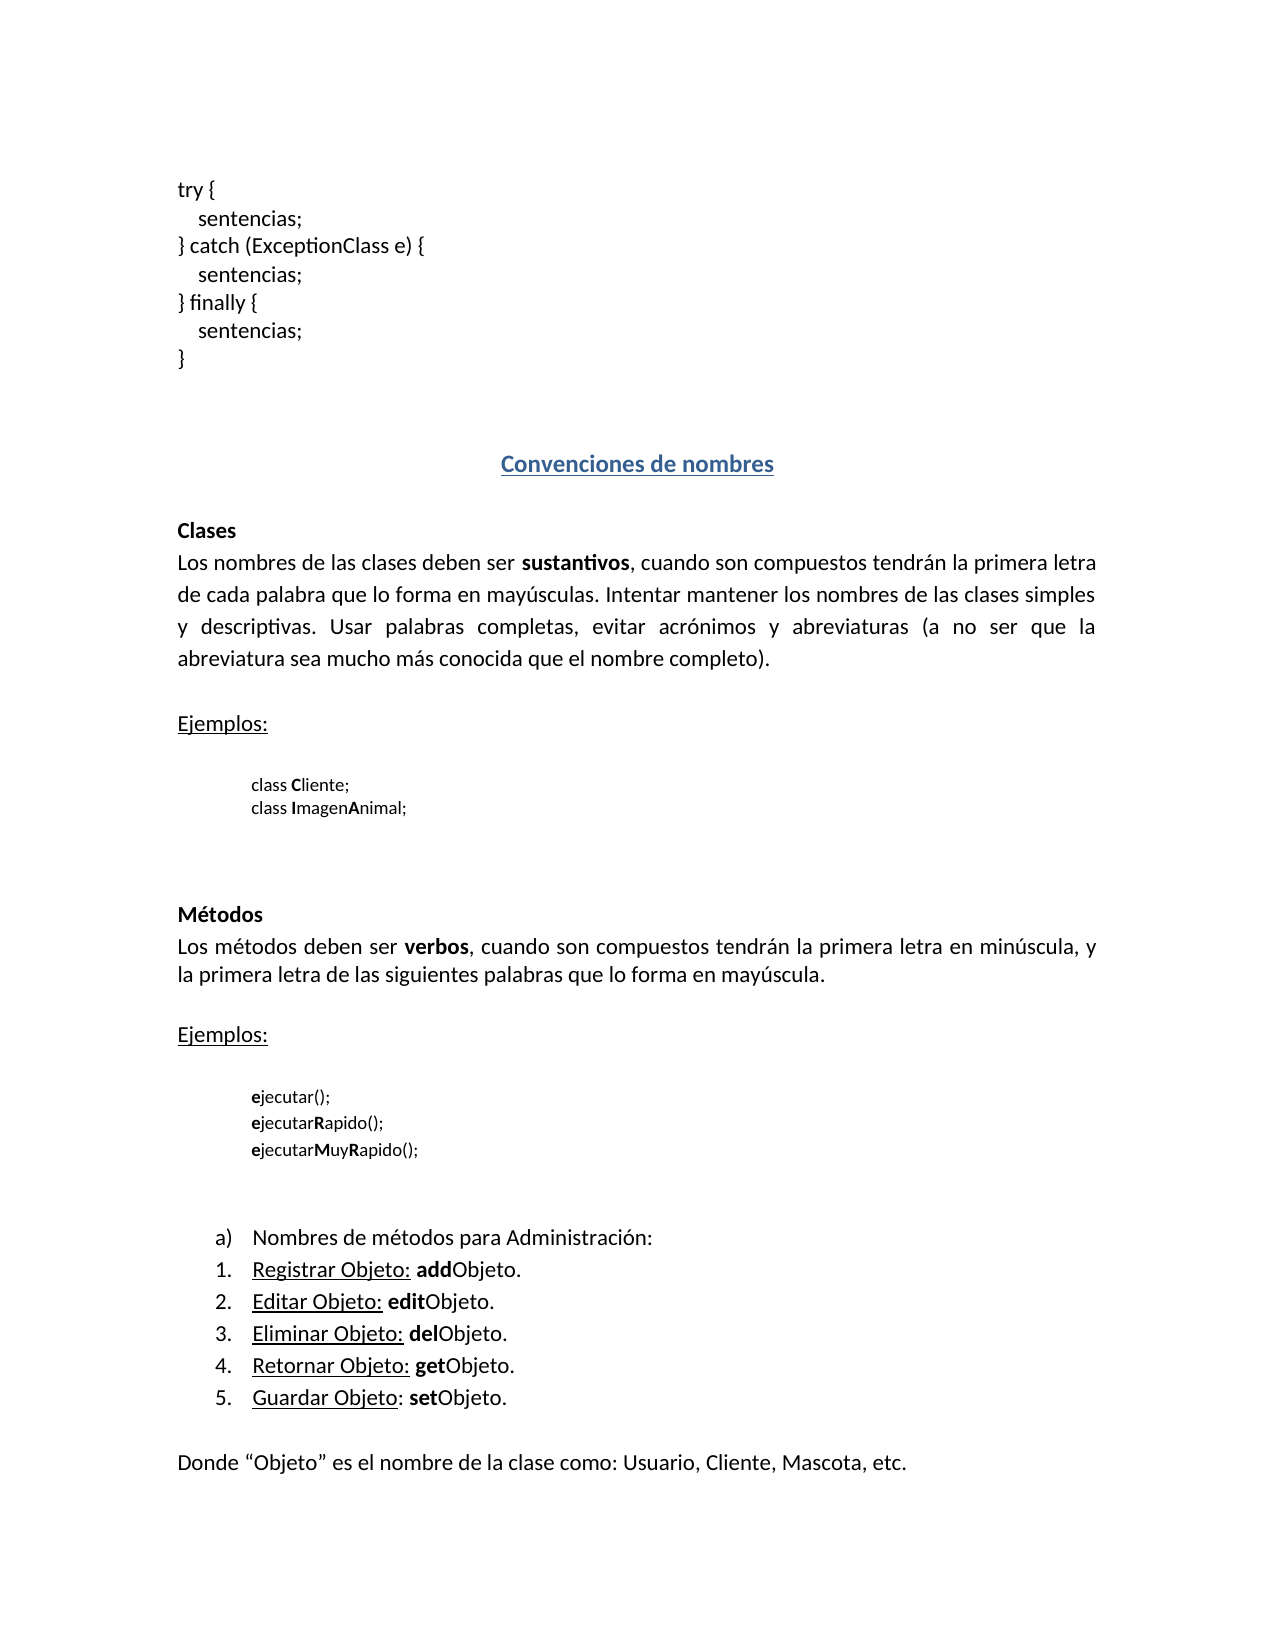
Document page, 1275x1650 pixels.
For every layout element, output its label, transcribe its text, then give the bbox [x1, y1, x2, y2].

text Los métodos deben ser verbos, cuando son compuestos tendrán la primera letra en minúscula, y la primera letra de las siguientes palabras que lo forma en mayúscula. [177, 932, 1098, 988]
text sentencias; [177, 260, 1098, 288]
text Donde “Objeto” es el nombre de la clase como: Usuario, Cliente, Mascota, etc. [177, 1448, 1098, 1476]
text try { [177, 176, 1098, 204]
text sentencias; [177, 204, 1098, 232]
list Registrar Objeto: addObjeto. [215, 1255, 1098, 1283]
text Ejemplos: [177, 709, 1098, 737]
subtitle Métodos [177, 900, 1098, 928]
text class ImagenAnimal; [251, 796, 1098, 819]
list Eliminar Objeto: delObjeto. [215, 1319, 1098, 1347]
subtitle Convenciones de nombres [177, 449, 1098, 479]
list Editar Objeto: editObjeto. [215, 1287, 1098, 1315]
text ejecutarMuyRapido(); [251, 1138, 1098, 1161]
list Nombres de métodos para Administración: [215, 1223, 1098, 1251]
text Ejemplos: [177, 1021, 1098, 1049]
text ejecutarRapido(); [251, 1111, 1098, 1134]
text Los nombres de las clases deben ser sustantivos, cuando son compuestos tendrán la primera letra de cada palabra que lo forma en mayúsculas. Intentar mantener los nombres de las clases simples y descriptivas. Usar palabras completas, evitar acrónimos y abreviaturas (a no ser que la abreviatura sea mucho más conocida que el nombre completo). [177, 548, 1098, 673]
text ejecutar(); [251, 1085, 1098, 1108]
list Retornar Objeto: getObjeto. [215, 1351, 1098, 1379]
text } [177, 344, 1098, 372]
text sentencias; [177, 316, 1098, 344]
text Clases [177, 516, 1098, 544]
list Guardar Objeto: setObjeto. [215, 1383, 1098, 1412]
text class Cliente; [251, 773, 1098, 796]
text } catch (ExceptionClass e) { [177, 232, 1098, 260]
text } finally { [177, 288, 1098, 316]
